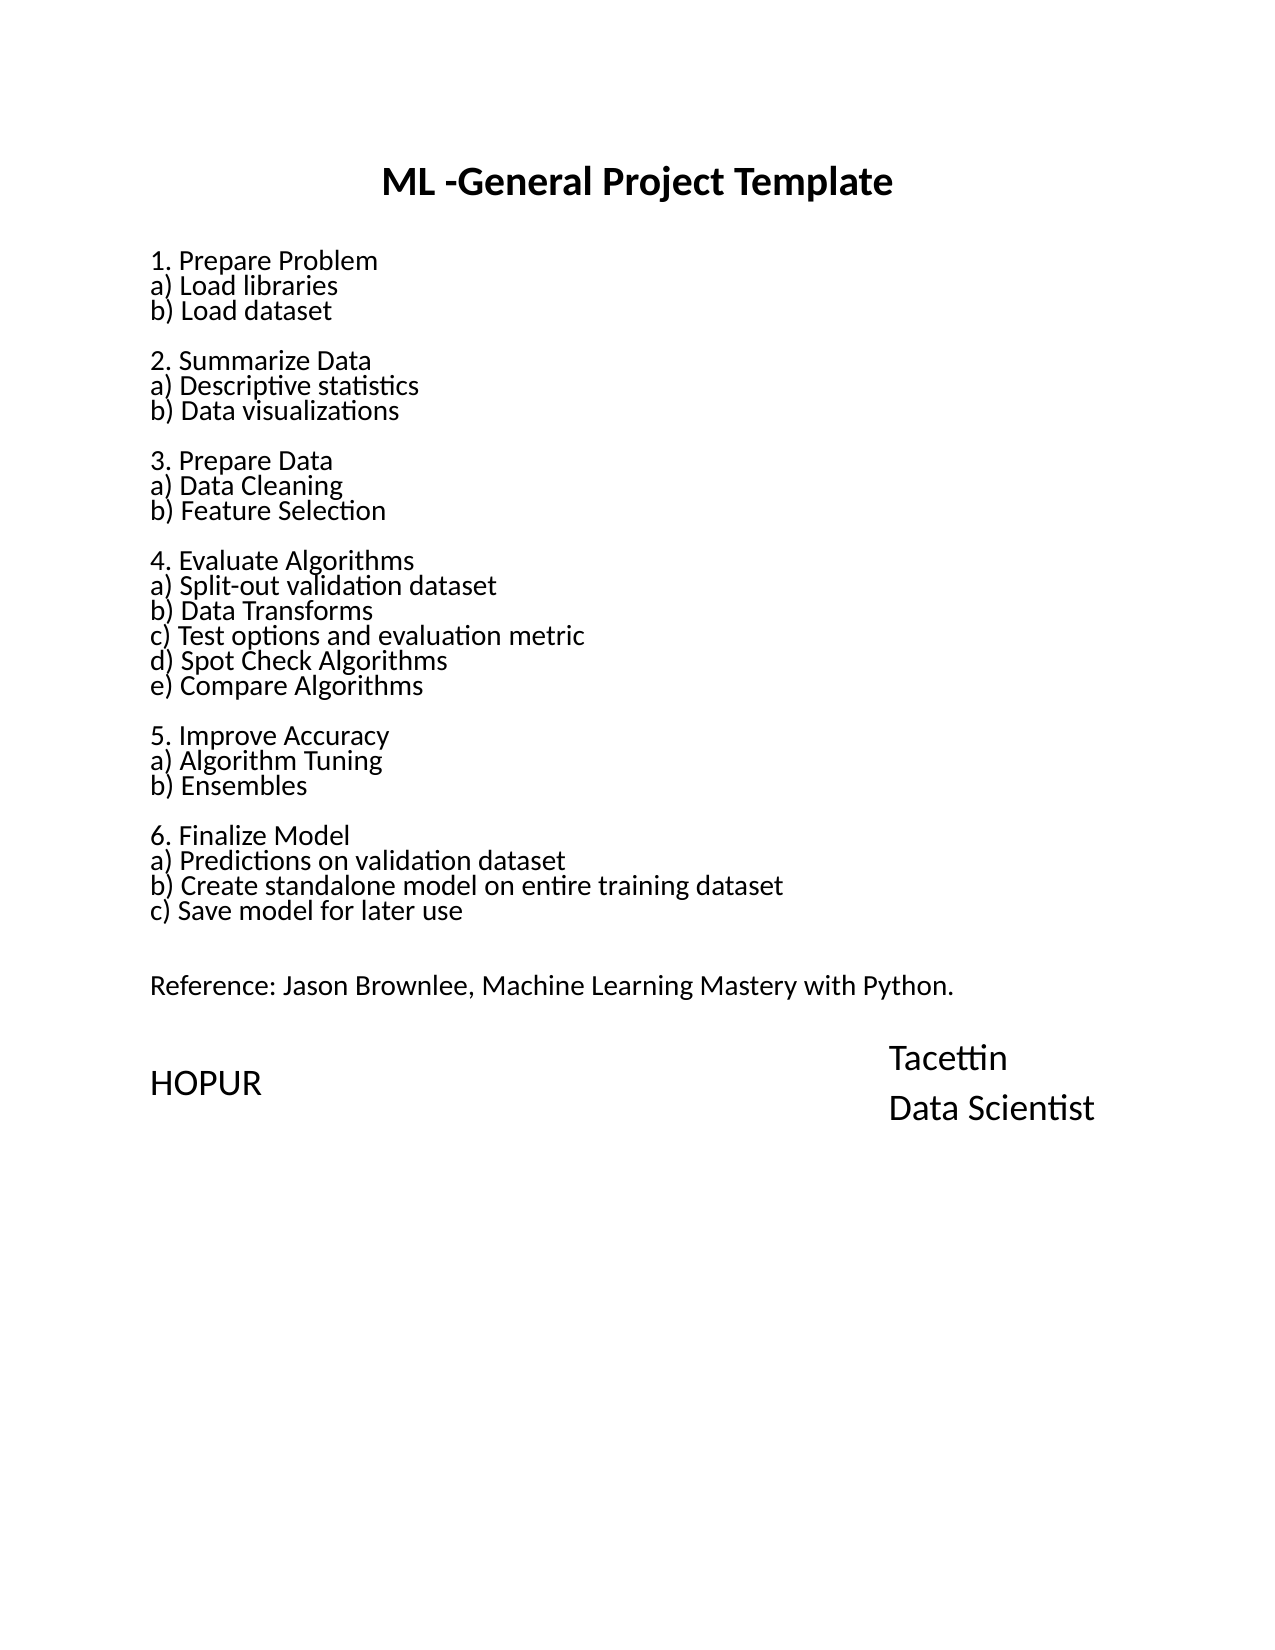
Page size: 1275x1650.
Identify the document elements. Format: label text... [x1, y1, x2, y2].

text b) Load dataset [150, 300, 1125, 325]
text b) Feature Selection [150, 500, 1125, 525]
text a) Load libraries [150, 275, 1125, 300]
text 6. Finalize Model [150, 825, 1125, 850]
text a) Descriptive statistics [150, 375, 1125, 400]
text a) Split-out validation dataset [150, 575, 1125, 600]
text 1. Prepare Problem [150, 250, 1125, 275]
text 2. Summarize Data [150, 350, 1125, 375]
text ML -General Project Template [813, 175, 1125, 200]
text Reference: Jason Brownlee, Machine Learning Mastery with Python. [150, 975, 1125, 1000]
text b) Ensembles [150, 775, 1125, 800]
text b) Data Transforms [150, 600, 1125, 625]
text c) Test options and evaluation metric [150, 625, 1125, 650]
text Tacettin HOPUR [150, 1050, 1125, 1100]
text e) Compare Algorithms [150, 675, 1125, 700]
text Data Scientist [150, 1100, 1125, 1125]
text a) Algorithm Tuning [150, 750, 1125, 775]
text d) Spot Check Algorithms [150, 650, 1125, 675]
text b) Create standalone model on entire training dataset [150, 875, 1125, 900]
text 4. Evaluate Algorithms [150, 550, 1125, 575]
text a) Data Cleaning [150, 475, 1125, 500]
text b) Data visualizations [150, 400, 1125, 425]
text ML -General Project Template [668, 175, 807, 200]
text 5. Improve Accuracy [150, 725, 1125, 750]
text a) Predictions on validation dataset [150, 850, 1125, 875]
text 3. Prepare Data [150, 450, 1125, 475]
text ML -General Project Template [150, 175, 664, 200]
text c) Save model for later use [150, 900, 1125, 925]
